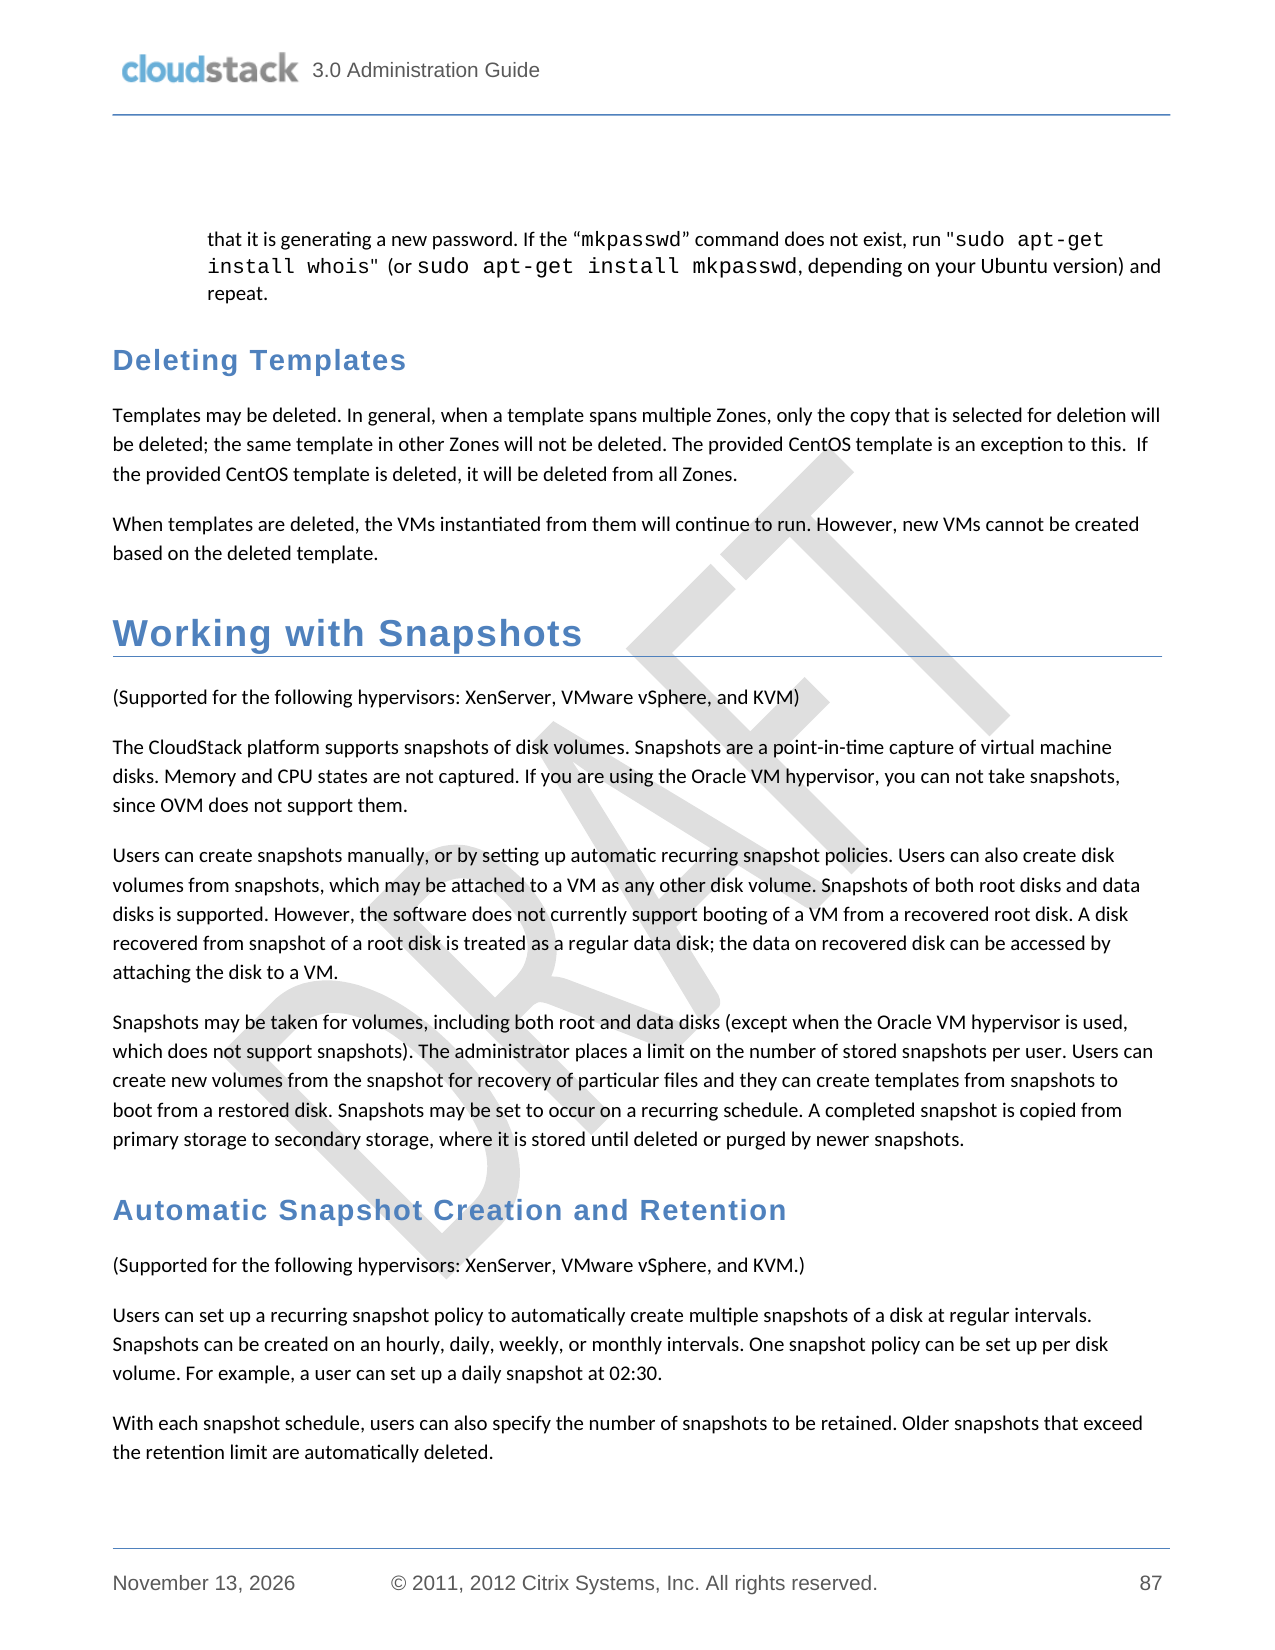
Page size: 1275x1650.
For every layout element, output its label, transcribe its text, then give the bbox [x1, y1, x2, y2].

text With each snapshot schedule, users can also specify the number of snapshots to be retained. Older snapshots that exceed the retention limit are automatically deleted. [112, 1410, 1162, 1465]
text Templates may be deleted. In general, when a template spans multiple Zones, only the copy that is selected for deletion will be deleted; the same template in other Zones will not be deleted. The provided CentOS template is an exception to this. If the provided CentOS template is deleted, it will be deleted from all Zones. [112, 402, 1162, 486]
subtitle Working with Snapshots [112, 611, 1162, 657]
text The CloudStack platform supports snapshots of disk volumes. Snapshots are a point-in-time capture of virtual machine disks. Memory and CPU states are not captured. If you are using the Oracle VM hypervisor, you can not take snapshots, since OVM does not support them. [112, 734, 1162, 818]
text Snapshots may be taken for volumes, including both root and data disks (except when the Oracle VM hypervisor is used, which does not support snapshots). The administrator places a limit on the number of stored snapshots per user. Users can create new volumes from the snapshot for recovery of particular files and they can create templates from snapshots to boot from a restored disk. Snapshots may be set to occur on a recurring schedule. A completed snapshot is copied from primary storage to secondary storage, where it is stored until deleted or purged by newer snapshots. [112, 1009, 1162, 1151]
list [169, 226, 1162, 306]
text Users can set up a recurring snapshot policy to automatically create multiple snapshots of a disk at regular intervals. Snapshots can be created on an hourly, daily, weekly, or monthly intervals. One snapshot policy can be set up per disk volume. For example, a user can set up a daily snapshot at 02:30. [112, 1302, 1162, 1386]
text When templates are deleted, the VMs instantiated from them will continue to run. However, new VMs cannot be created based on the deleted template. [112, 511, 1162, 565]
subtitle Automatic Snapshot Creation and Retention [112, 1193, 1162, 1226]
picture [112, 45, 312, 95]
subtitle Deleting Templates [112, 343, 1162, 377]
text (Supported for the following hypervisors: XenServer, VMware vSphere, and KVM.) [112, 1252, 1162, 1277]
text Users can create snapshots manually, or by setting up automatic recurring snapshot policies. Users can also create disk volumes from snapshots, which may be attached to a VM as any other disk volume. Snapshots of both root disks and data disks is supported. However, the software does not currently support booting of a VM from a recovered root disk. A disk recovered from snapshot of a root disk is treated as a regular data disk; the data on recovered disk can be accessed by attaching the disk to a VM. [112, 843, 1162, 985]
text (Supported for the following hypervisors: XenServer, VMware vSphere, and KVM) [112, 684, 1162, 710]
